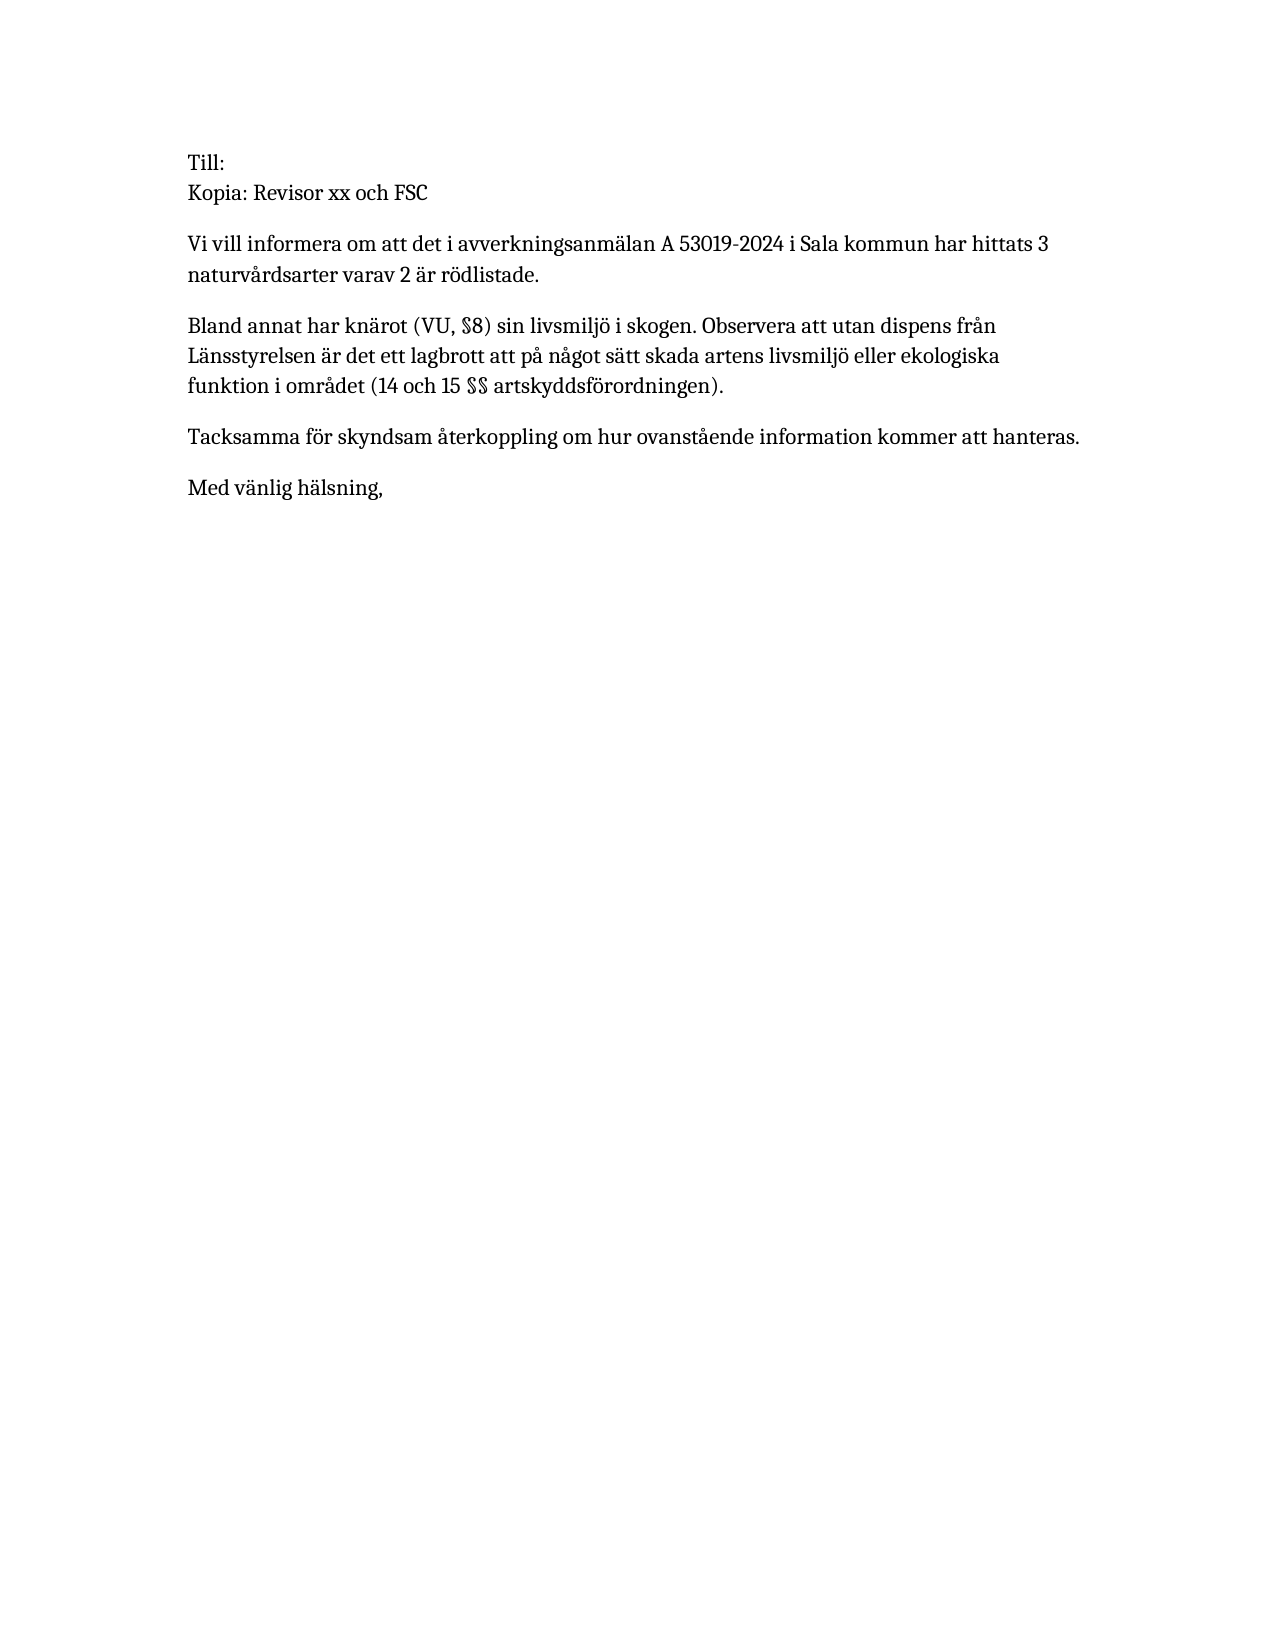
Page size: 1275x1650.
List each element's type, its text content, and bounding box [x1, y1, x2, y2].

text Till: Kopia: Revisor xx och FSC [187, 150, 1087, 207]
text Med vänlig hälsning, [187, 475, 1087, 532]
text Tacksamma för skyndsam återkoppling om hur ovanstående information kommer att hanteras. [187, 424, 1087, 450]
text Vi vill informera om att det i avverkningsanmälan A 53019-2024 i Sala kommun har hittats 3 naturvårdsarter varav 2 är rödlistade. [187, 231, 1087, 288]
text Bland annat har knärot (VU, §8) sin livsmiljö i skogen. Observera att utan dispens från Länsstyrelsen är det ett lagbrott att på något sätt skada artens livsmiljö eller ekologiska funktion i området (14 och 15 §§ artskyddsförordningen). [187, 312, 1087, 399]
